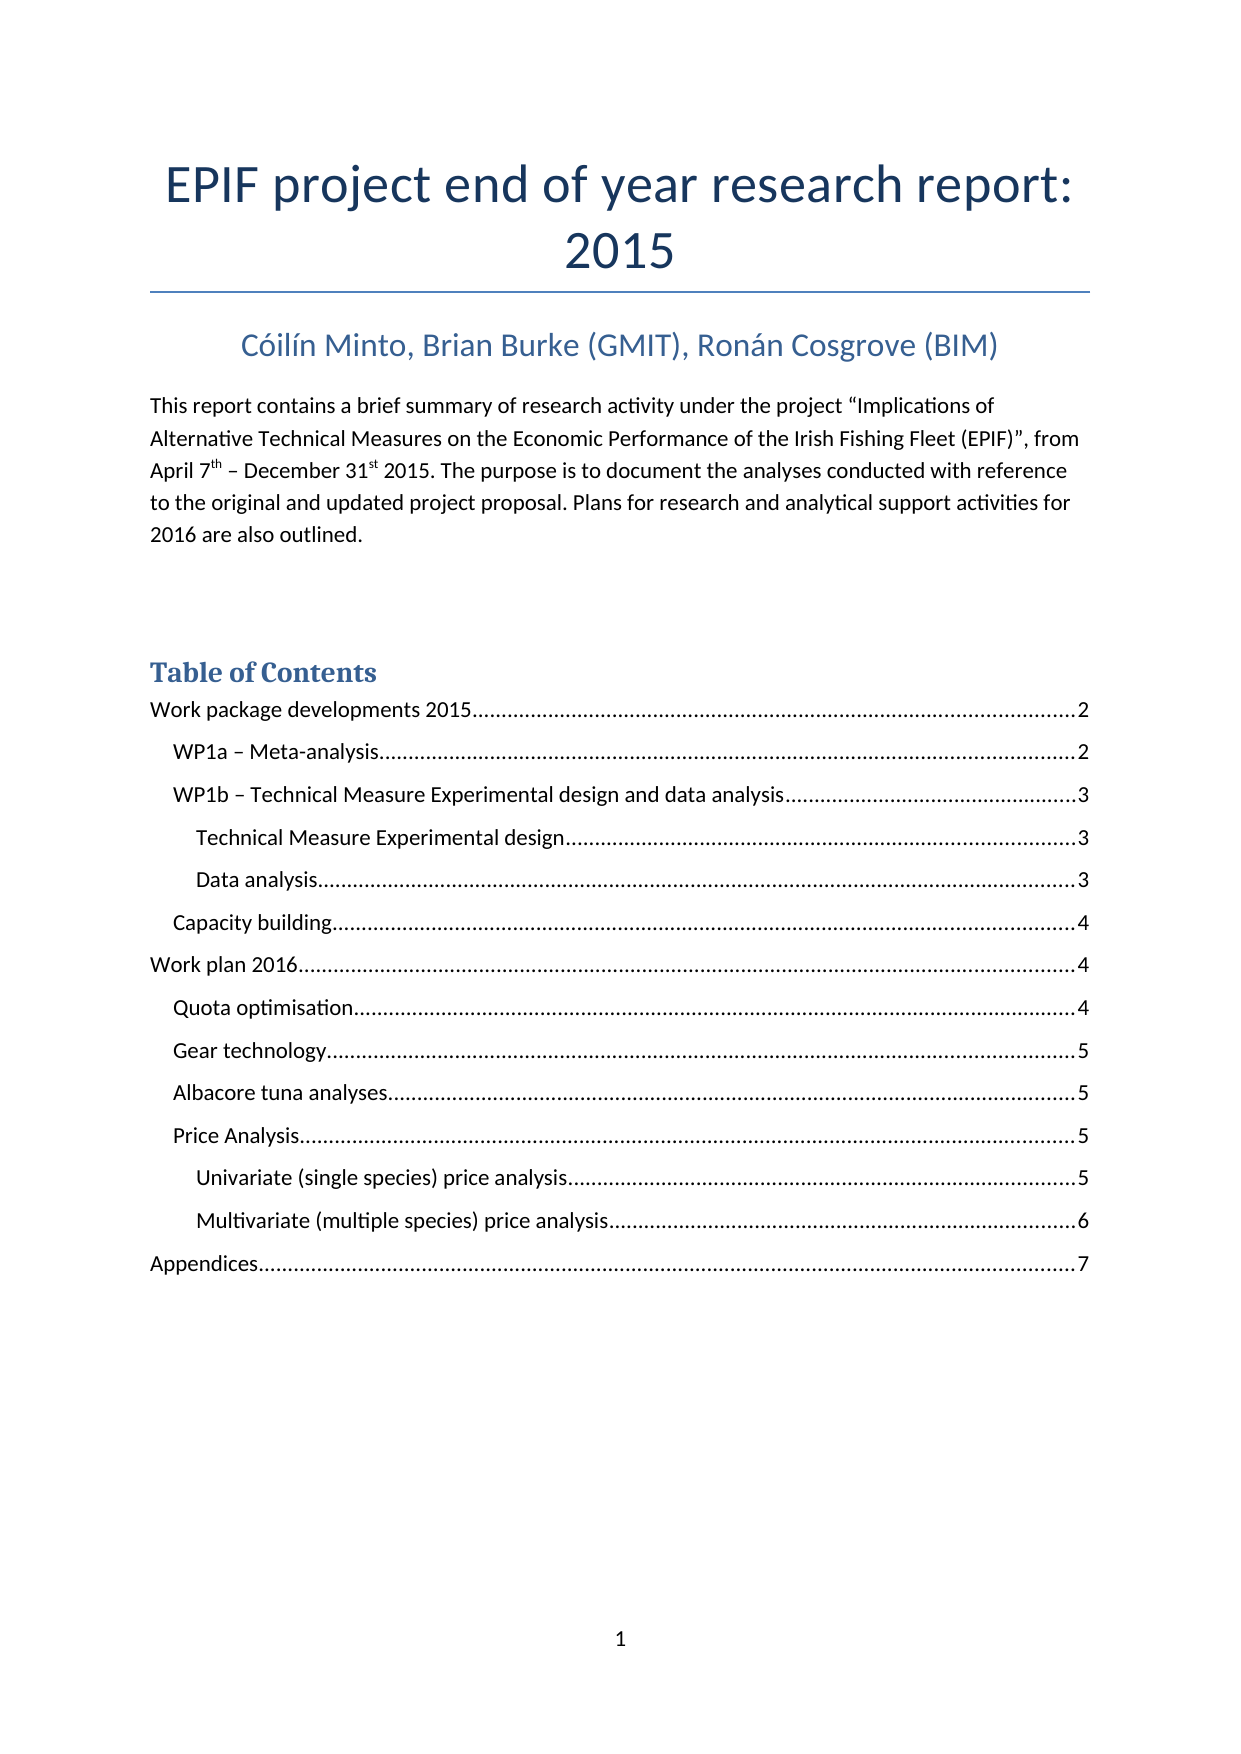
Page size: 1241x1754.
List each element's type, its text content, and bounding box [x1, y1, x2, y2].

text This report contains a brief summary of research activity under the project “Implications of Alternative Technical Measures on the Economic Performance of the Irish Fishing Fleet (EPIF)”, from April 7th – December 31st 2015. The purpose is to document the analyses conducted with reference to the original and updated project proposal. Plans for research and analytical support activities for 2016 are also outlined. [150, 392, 1090, 548]
text Cóilín Minto, Brian Burke (GMIT), Ronán Cosgrove (BIM) [150, 324, 1090, 365]
title EPIF project end of year research report: 2015 [150, 150, 1090, 291]
